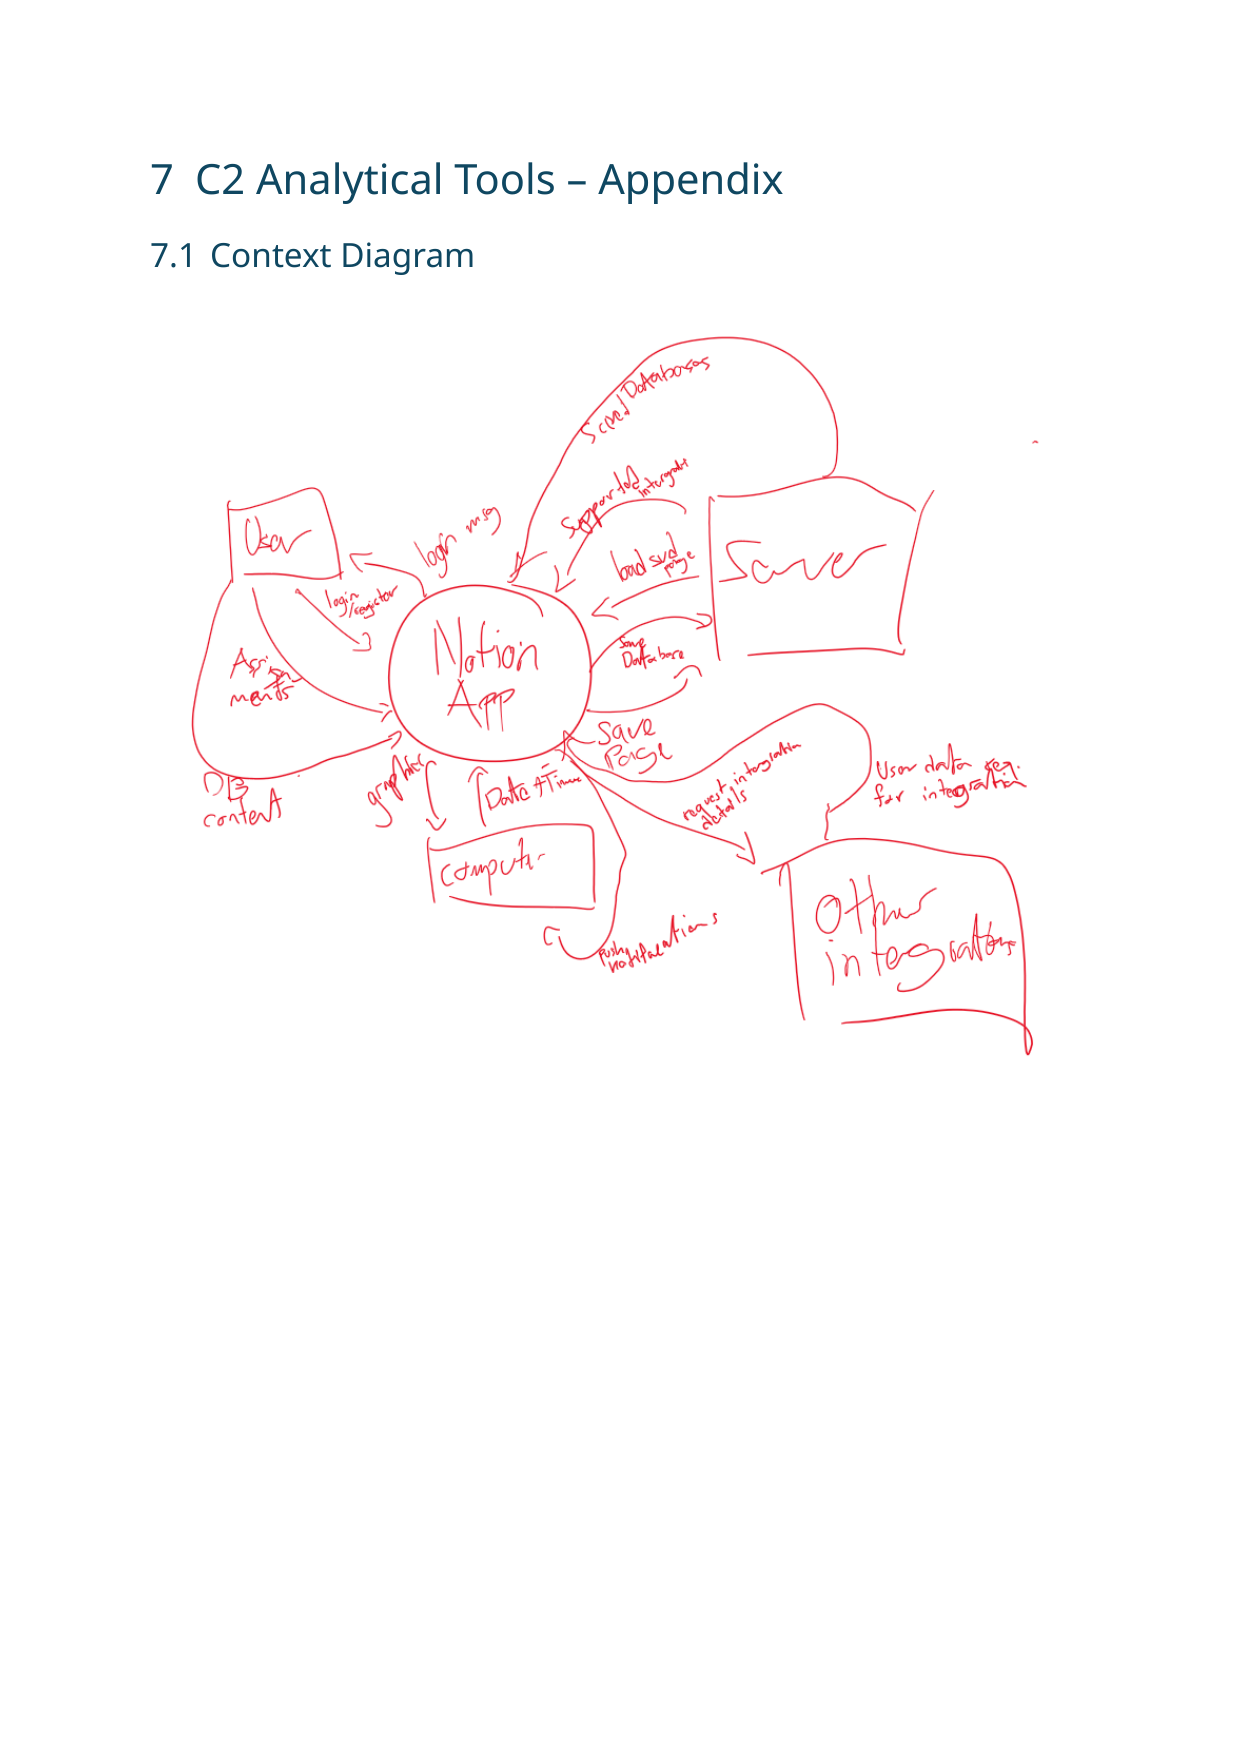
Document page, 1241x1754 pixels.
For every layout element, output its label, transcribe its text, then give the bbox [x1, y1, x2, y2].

picture [150, 292, 1091, 1110]
subtitle Context Diagram [150, 232, 1090, 277]
subtitle C2 Analytical Tools – Appendix [150, 150, 1090, 207]
